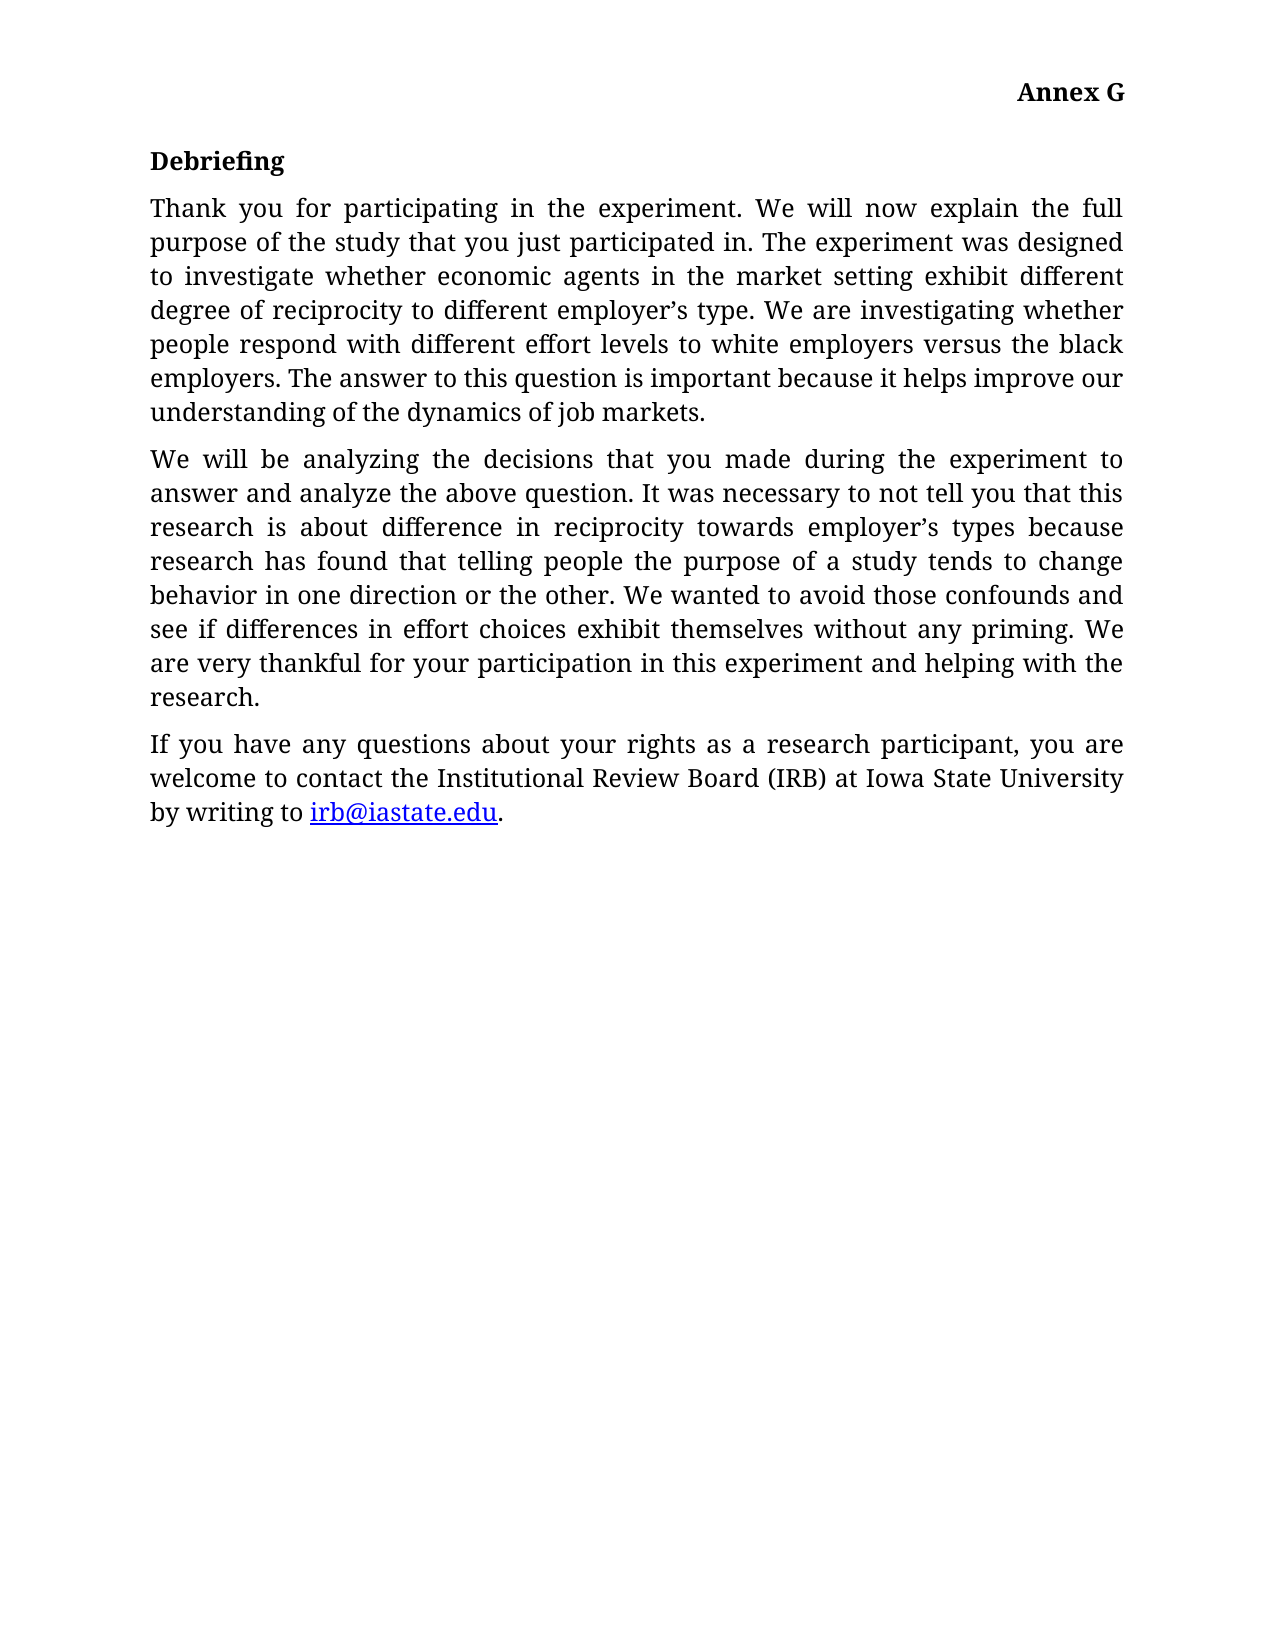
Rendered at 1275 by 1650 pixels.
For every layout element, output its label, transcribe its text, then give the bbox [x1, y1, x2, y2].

text Thank you for participating in the experiment. We will now explain the full purpose of the study that you just participated in. The experiment was designed to investigate whether economic agents in the market setting exhibit different degree of reciprocity to different employer’s type. We are investigating whether people respond with different effort levels to white employers versus the black employers. The answer to this question is important because it helps improve our understanding of the dynamics of job markets. [150, 190, 1125, 429]
text We will be analyzing the decisions that you made during the experiment to answer and analyze the above question. It was necessary to not tell you that this research is about difference in reciprocity towards employer’s types because research has found that telling people the purpose of a study tends to change behavior in one direction or the other. We wanted to avoid those confounds and see if differences in effort choices exhibit themselves without any priming. We are very thankful for your participation in this experiment and helping with the research. [150, 441, 1125, 714]
text Debriefing [150, 144, 1125, 178]
text If you have any questions about your rights as a research participant, you are welcome to contact the Institutional Review Board (IRB) at Iowa State University by writing to irb@iastate.edu. [150, 726, 1125, 828]
